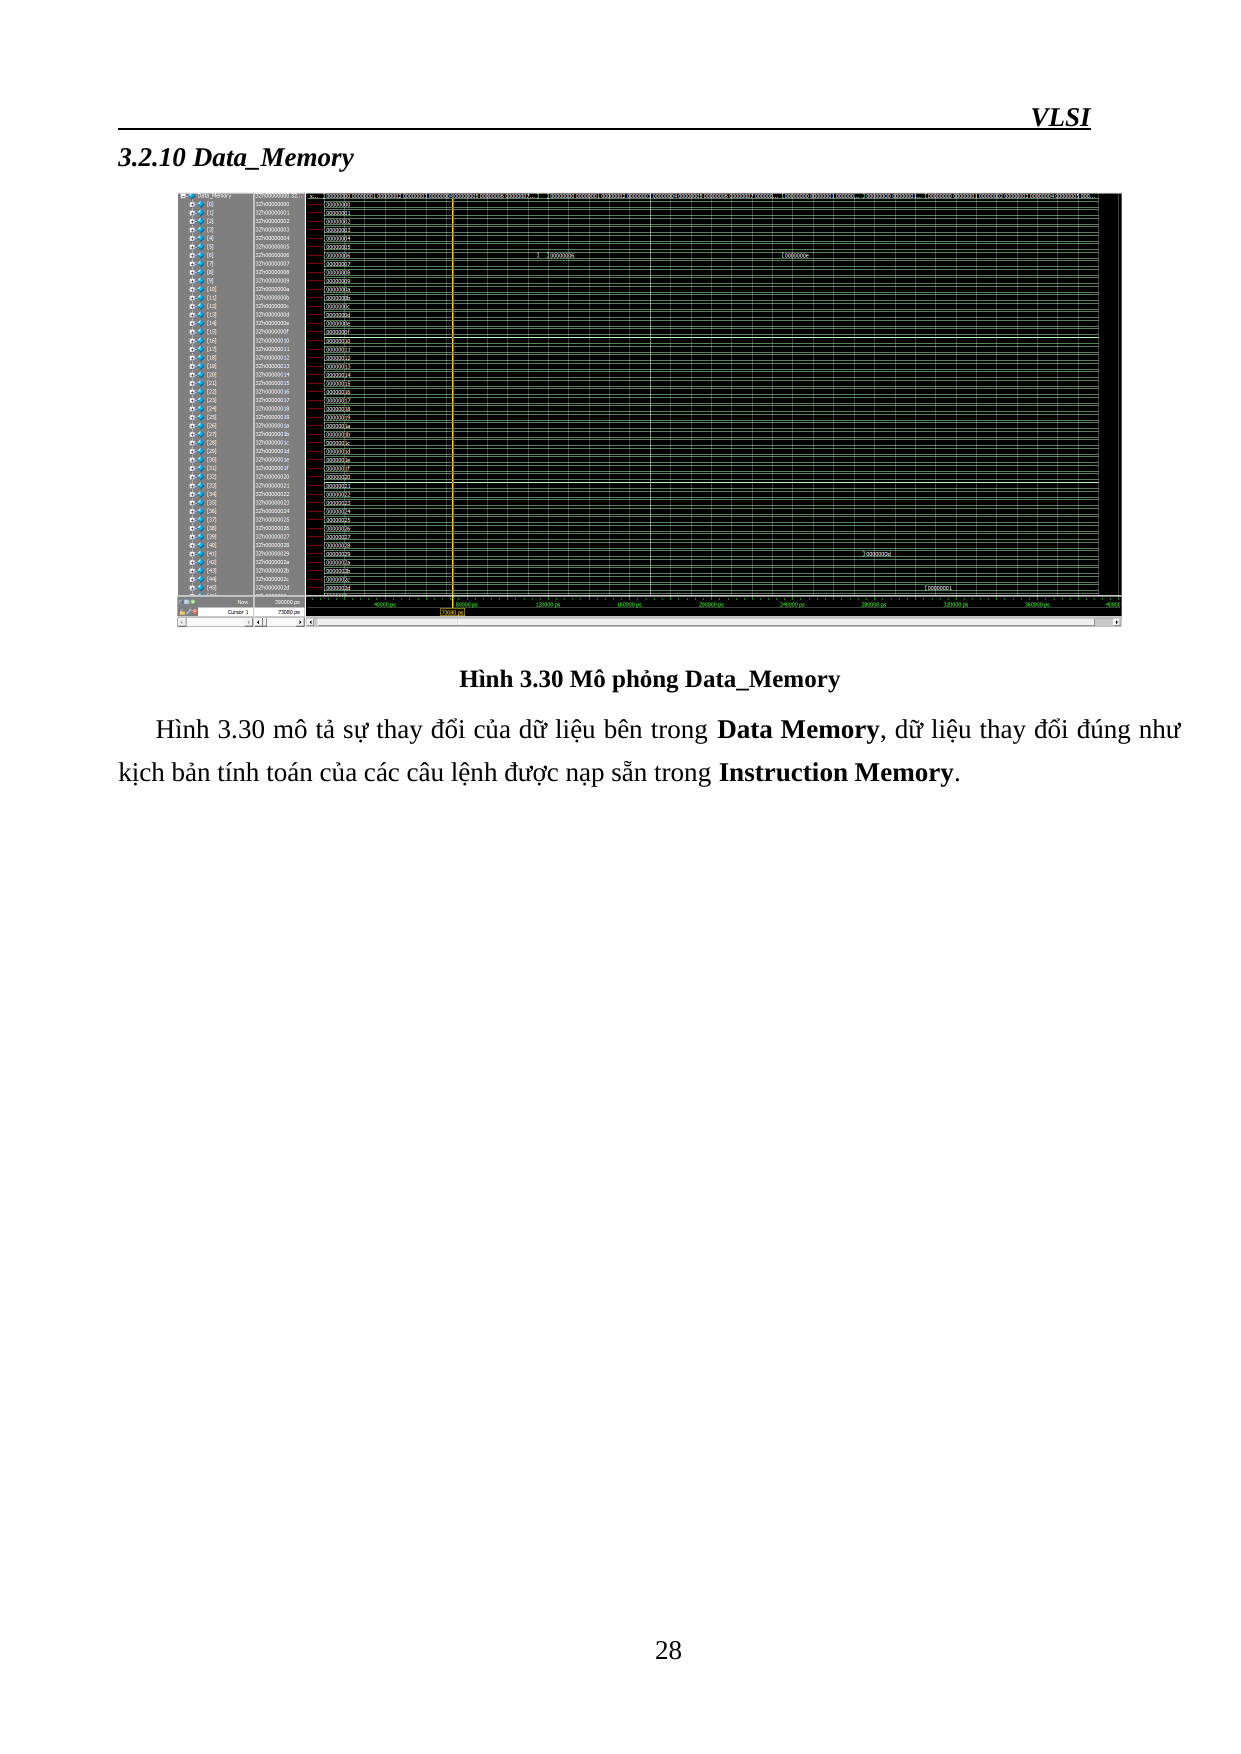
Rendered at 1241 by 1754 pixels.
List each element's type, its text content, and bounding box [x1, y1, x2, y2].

picture [177, 192, 1123, 627]
subtitle Data_Memory [118, 138, 1181, 176]
